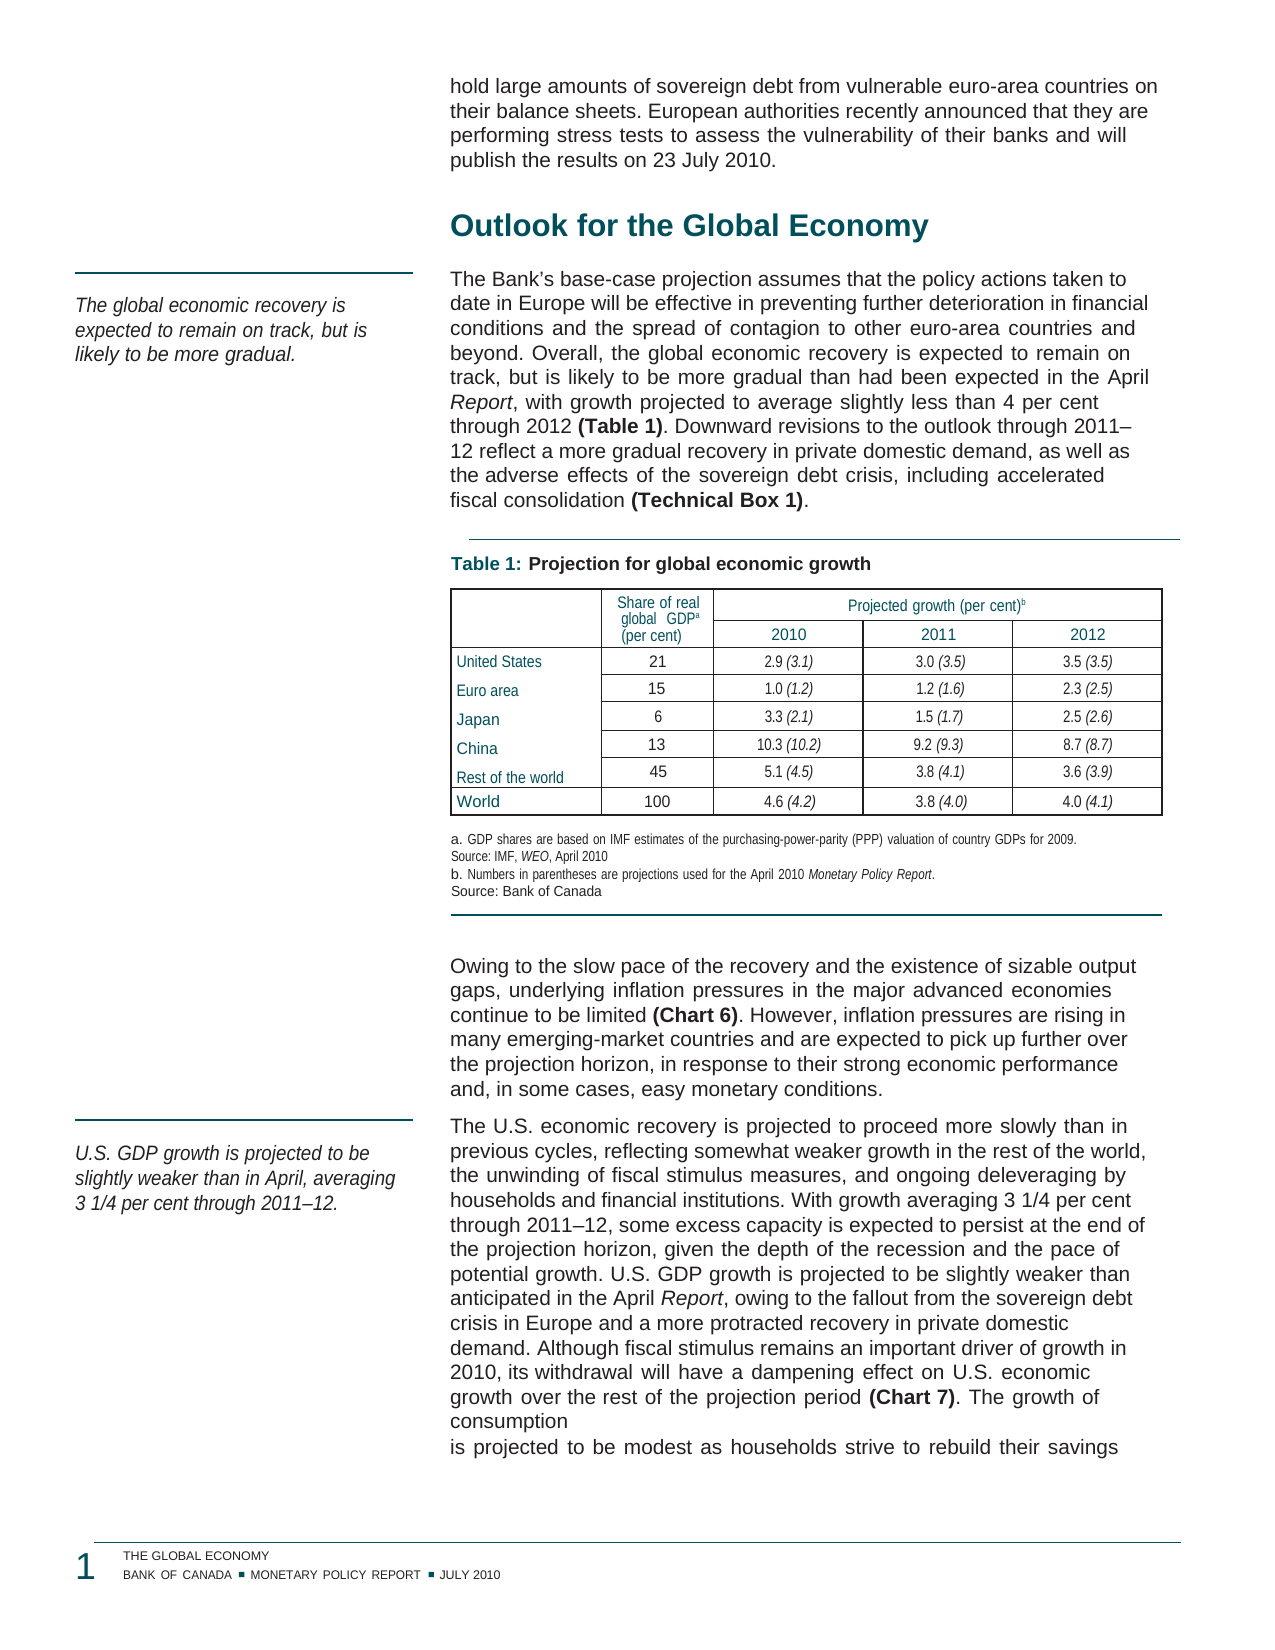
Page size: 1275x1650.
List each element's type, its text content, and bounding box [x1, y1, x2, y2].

table_cell 2010 [714, 621, 862, 647]
table_header [452, 590, 601, 647]
table_cell 3.6 (3.9) [1013, 758, 1161, 787]
table_cell 15 [602, 675, 713, 701]
table_header Share of real global GDPa (per cent) [602, 590, 713, 647]
list Numbers in parentheses are projections used for the April 2010 Monetary Policy Report. Source: Bank of Canada [451, 866, 940, 899]
table_cell 13 [602, 731, 713, 757]
table_cell 2.3 (2.5) [1013, 675, 1161, 701]
table_cell United States Euro area Japan China Rest of the world [452, 648, 601, 787]
text Table 1: Projection for global economic growth [451, 552, 1275, 574]
table_cell 3.5 (3.5) [1013, 648, 1161, 674]
subtitle Outlook for the Global Economy [450, 207, 1275, 243]
table_cell 3.8 (4.1) [864, 758, 1012, 787]
table_cell 21 [602, 648, 713, 674]
list GDP shares are based on IMF estimates of the purchasing-power-parity (PPP) valuation of country GDPs for 2009. [451, 831, 1275, 847]
table_cell 1.5 (1.7) [864, 702, 1012, 729]
table_cell 3.8 (4.0) [864, 788, 1012, 814]
table_cell 2011 [864, 621, 1012, 647]
table_cell 9.2 (9.3) [864, 731, 1012, 757]
table_header Projected growth (per cent)b [714, 590, 1161, 620]
text Source: IMF, WEO, April 2010 [451, 848, 1275, 865]
table_cell 4.6 (4.2) [714, 788, 862, 814]
text U.S. GDP growth is projected to be slightly weaker than in April, averaging 3 1/4 per cent through 2011–12. [75, 1141, 397, 1214]
text The Bank’s base-case projection assumes that the policy actions taken to date in Europe will be effective in preventing further deterioration in ﬁnancial conditions and the spread of contagion to other euro-area countries and beyond. Overall, the global economic recovery is expected to remain on track, but is likely to be more gradual than had been expected in the April Report, with growth projected to average slightly less than 4 per cent through 2012 (Table 1). Downward revisions to the outlook through 2011–12 reﬂect a more gradual recovery in private domestic demand, as well as the adverse effects of the sovereign debt crisis, including accelerated ﬁscal consolidation (Technical Box 1). [450, 267, 1152, 512]
text THE GLOBAL ECONOMY [123, 1549, 1275, 1563]
text is projected to be modest as households strive to rebuild their savings [450, 1435, 1275, 1459]
table_cell 10.3 (10.2) [714, 731, 862, 757]
text BANK OF CANADA MONETARY POLICY REPORT JULY 2010 [123, 1567, 1275, 1582]
table_cell World [452, 788, 601, 814]
table_cell 6 [602, 702, 713, 729]
table_cell 1.0 (1.2) [714, 675, 862, 701]
table_cell 2.9 (3.1) [714, 648, 862, 674]
text The U.S. economic recovery is projected to proceed more slowly than in previous cycles, reﬂecting somewhat weaker growth in the rest of the world, the unwinding of ﬁscal stimulus measures, and ongoing deleveraging by households and ﬁnancial institutions. With growth averaging 3 1/4 per cent through 2011–12, some excess capacity is expected to persist at the end of the projection horizon, given the depth of the recession and the pace of potential growth. U.S. GDP growth is projected to be slightly weaker than anticipated in the April Report, owing to the fallout from the sovereign debt crisis in Europe and a more protracted recovery in private domestic demand. Although ﬁscal stimulus remains an important driver of growth in 2010, its withdrawal will have a dampening effect on U.S. economic growth over the rest of the projection period (Chart 7). The growth of consumption [450, 1114, 1154, 1433]
table_cell 5.1 (4.5) [714, 758, 862, 787]
table_cell 45 [602, 758, 713, 787]
table_cell 4.0 (4.1) [1013, 788, 1161, 814]
table_cell 1.2 (1.6) [864, 675, 1012, 701]
text hold large amounts of sovereign debt from vulnerable euro-area countries on their balance sheets. European authorities recently announced that they are performing stress tests to assess the vulnerability of their banks and will publish the results on 23 July 2010. [450, 74, 1189, 172]
table_cell 2012 [1013, 621, 1161, 647]
table_cell 100 [602, 788, 713, 814]
table_cell 3.0 (3.5) [864, 648, 1012, 674]
table_cell 2.5 (2.6) [1013, 702, 1161, 729]
text Owing to the slow pace of the recovery and the existence of sizable output gaps, underlying inﬂation pressures in the major advanced economies continue to be limited (Chart 6). However, inﬂation pressures are rising in many emerging-market countries and are expected to pick up further over the projection horizon, in response to their strong economic performance and, in some cases, easy monetary conditions. [450, 953, 1156, 1100]
table_cell 8.7 (8.7) [1013, 731, 1161, 757]
text The global economic recovery is expected to remain on track, but is likely to be more gradual. [75, 293, 369, 366]
table_cell 3.3 (2.1) [714, 702, 862, 729]
